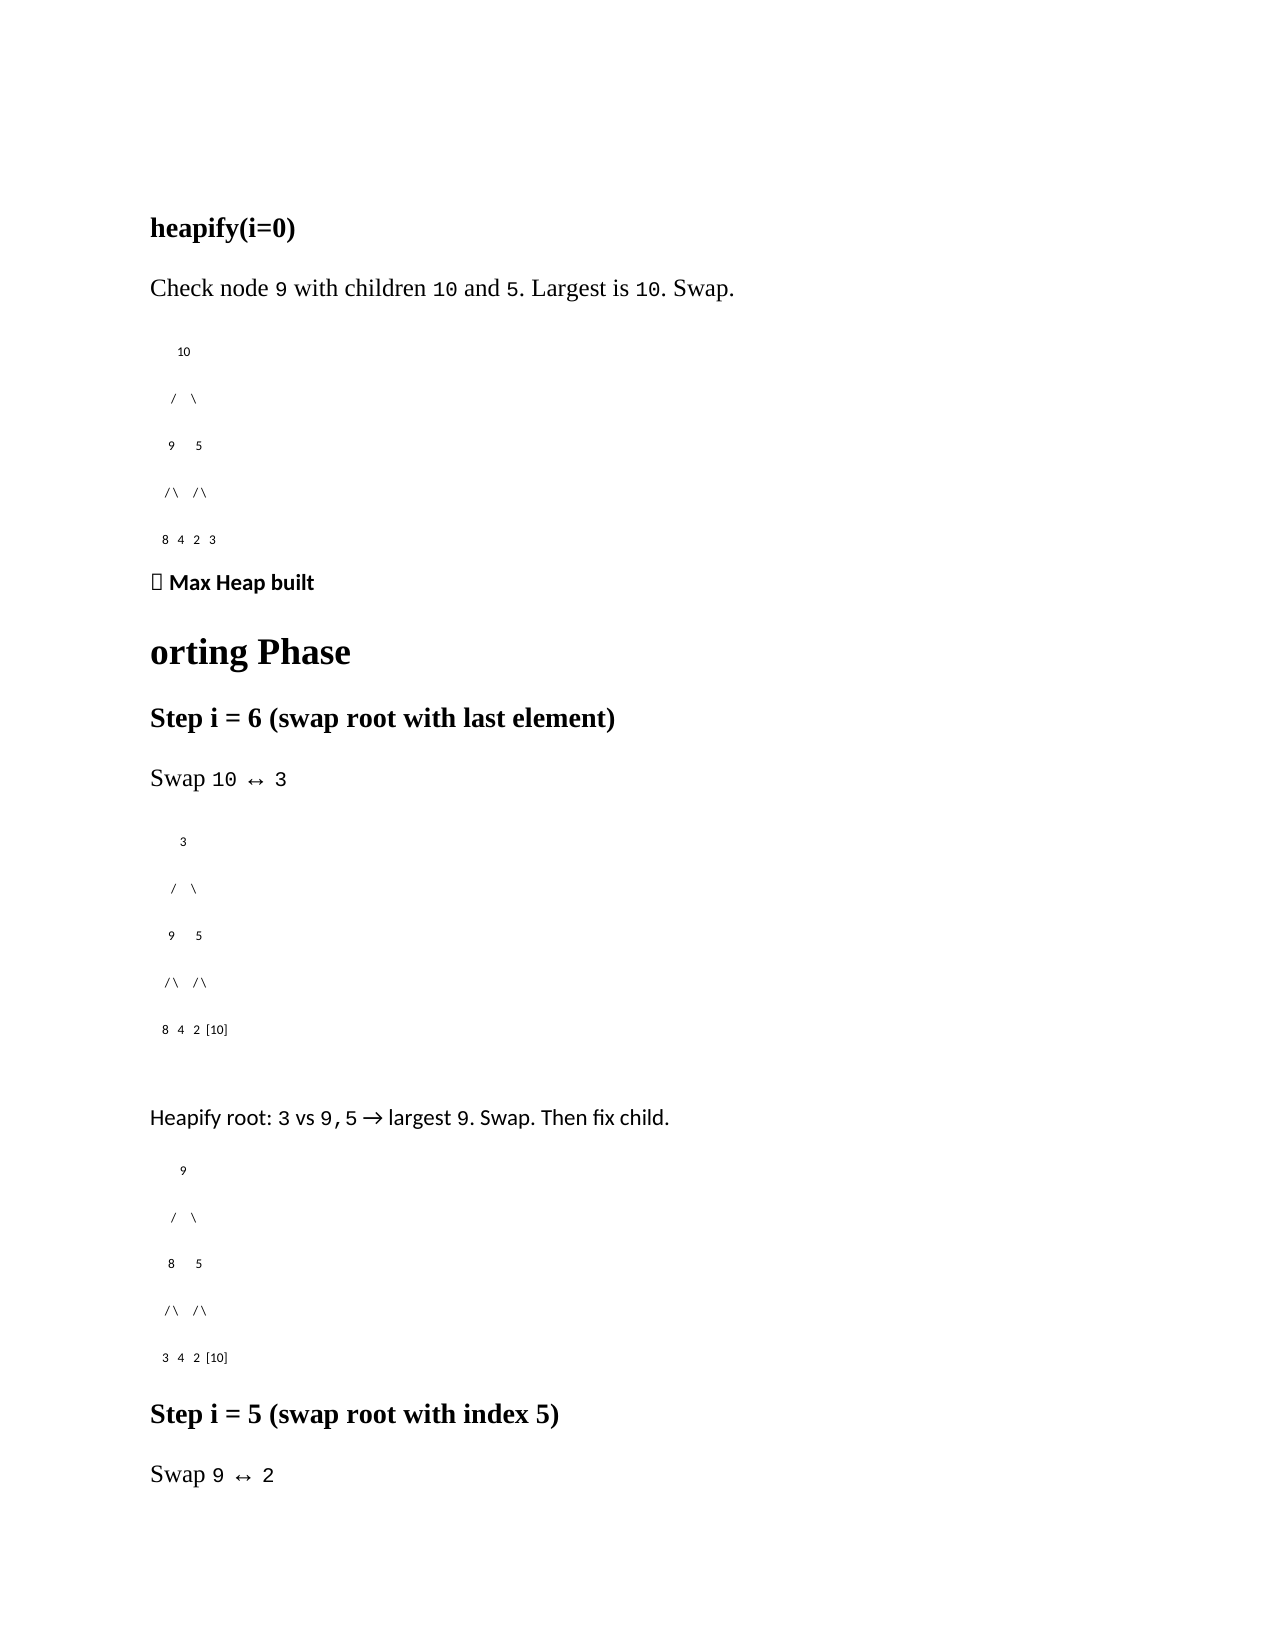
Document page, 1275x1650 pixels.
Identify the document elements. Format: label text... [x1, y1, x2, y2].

text / \ [150, 379, 1125, 407]
text 8 5 [150, 1244, 1125, 1272]
text / \ [150, 869, 1125, 897]
text 9 [150, 1150, 1125, 1178]
subtitle Step i = 6 (swap root with last element) [150, 701, 1125, 734]
text Heapify root: 3 vs 9,5 → largest 9. Swap. Then fix child. [150, 1103, 1125, 1132]
text Swap 9 ↔ 2 [150, 1459, 1125, 1488]
text Check node 9 with children 10 and 5. Largest is 10. Swap. [150, 273, 1125, 303]
text 9 5 [150, 916, 1125, 943]
text ✅ Max Heap built [150, 566, 1125, 597]
subtitle orting Phase [150, 629, 1125, 672]
text 3 4 2 [10] [150, 1338, 1125, 1366]
text 3 [150, 822, 1125, 850]
subtitle heapify(i=0) [150, 212, 1125, 244]
text Swap 10 ↔ 3 [150, 763, 1125, 793]
text 9 5 [150, 426, 1125, 454]
subtitle Step i = 5 (swap root with index 5) [150, 1397, 1125, 1430]
text 8 4 2 3 [150, 519, 1125, 547]
text / \ [150, 1197, 1125, 1225]
text 10 [150, 332, 1125, 360]
text / \ / \ [150, 1291, 1125, 1319]
text / \ / \ [150, 962, 1125, 990]
text 8 4 2 [10] [150, 1009, 1125, 1037]
text / \ / \ [150, 472, 1125, 501]
